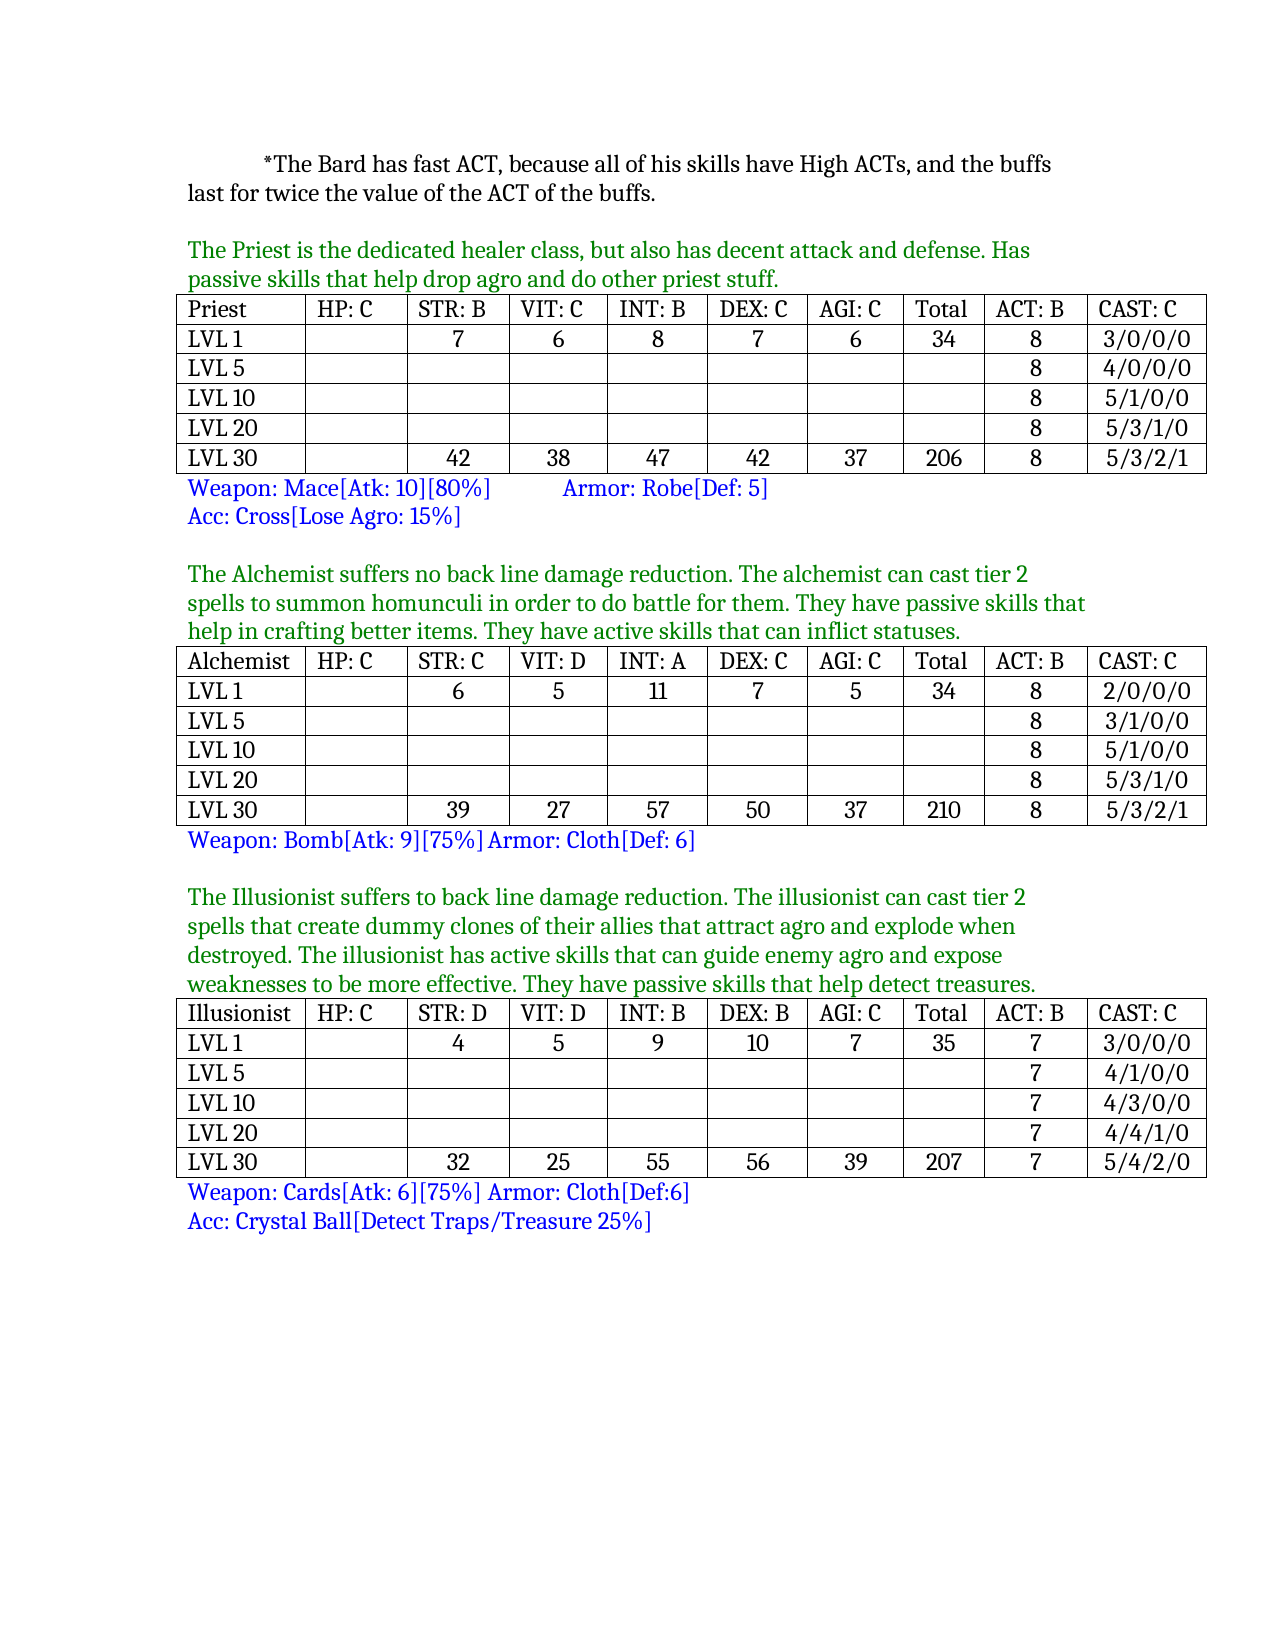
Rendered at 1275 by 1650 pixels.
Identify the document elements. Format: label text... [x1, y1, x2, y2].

table_cell [708, 766, 807, 795]
table_header INT: B [608, 999, 707, 1028]
table_header STR: D [408, 999, 509, 1028]
table_cell 56 [708, 1148, 807, 1177]
table_cell [708, 1119, 807, 1147]
table_cell 8 [985, 325, 1087, 353]
table_cell [808, 707, 903, 735]
table_cell 7 [985, 1089, 1087, 1117]
table_cell [904, 707, 984, 735]
table_cell 42 [408, 444, 509, 472]
table_cell 207 [904, 1148, 984, 1177]
table_cell 6 [510, 325, 607, 353]
table_header DEX: C [708, 647, 807, 676]
table_cell [708, 736, 807, 765]
table_cell 2/0/0/0 [1088, 677, 1206, 706]
table_cell 50 [708, 796, 807, 825]
table_cell [904, 1089, 984, 1117]
table_cell [708, 707, 807, 735]
table_cell [408, 1089, 509, 1117]
table_cell [608, 354, 707, 383]
table_cell 7 [985, 1029, 1087, 1058]
text Weapon: Mace[Atk: 10][80%] Armor: Robe[Def: 5] [187, 474, 1087, 502]
table_cell 5/1/0/0 [1088, 736, 1206, 765]
table_cell [904, 736, 984, 765]
table_header Illusionist [177, 999, 305, 1028]
table_cell 37 [808, 796, 903, 825]
table_cell [904, 1119, 984, 1147]
table_cell [306, 444, 407, 472]
table_cell LVL 5 [177, 707, 305, 735]
table_cell LVL 20 [177, 766, 305, 795]
table_cell [808, 354, 903, 383]
table_cell 6 [408, 677, 509, 706]
table_header VIT: C [510, 295, 607, 323]
table_cell LVL 10 [177, 384, 305, 413]
table_cell [904, 414, 984, 443]
table_cell 7 [985, 1059, 1087, 1088]
table_cell 7 [985, 1119, 1087, 1147]
table_cell [608, 1089, 707, 1117]
table_cell 8 [985, 766, 1087, 795]
table_cell [306, 325, 407, 353]
table_cell [408, 384, 509, 413]
table_cell [408, 354, 509, 383]
table_header STR: B [408, 295, 509, 323]
text Acc: Cross[Lose Agro: 15%] [187, 502, 1087, 531]
table_cell [904, 384, 984, 413]
table_header DEX: C [708, 295, 807, 323]
table_header AGI: C [808, 295, 903, 323]
table_cell [510, 384, 607, 413]
table_cell 8 [985, 796, 1087, 825]
table_cell 8 [985, 354, 1087, 383]
table_cell 7 [408, 325, 509, 353]
table_cell [608, 1059, 707, 1088]
table_cell [708, 1059, 807, 1088]
table_cell [608, 1119, 707, 1147]
table_cell 8 [985, 677, 1087, 706]
table_cell [408, 1119, 509, 1147]
table_cell [408, 707, 509, 735]
table_cell [306, 1119, 407, 1147]
table_cell 5/3/2/1 [1088, 444, 1206, 472]
table_cell 8 [608, 325, 707, 353]
table_header Total [904, 295, 984, 323]
table_header Alchemist [177, 647, 305, 676]
table_cell 10 [708, 1029, 807, 1058]
table_header VIT: D [510, 999, 607, 1028]
table_cell [608, 414, 707, 443]
table_cell 25 [510, 1148, 607, 1177]
table_cell 3/1/0/0 [1088, 707, 1206, 735]
table_cell 27 [510, 796, 607, 825]
table_cell 5/3/1/0 [1088, 414, 1206, 443]
table_header CAST: C [1088, 647, 1206, 676]
table_cell [306, 414, 407, 443]
table_cell [808, 736, 903, 765]
table_cell [904, 354, 984, 383]
table_cell [708, 414, 807, 443]
table_header CAST: C [1088, 999, 1206, 1028]
table_cell 6 [808, 325, 903, 353]
table_cell 7 [985, 1148, 1087, 1177]
table_cell [306, 736, 407, 765]
table_header Priest [177, 295, 305, 323]
table_cell [510, 414, 607, 443]
table_cell 39 [808, 1148, 903, 1177]
table_cell [608, 766, 707, 795]
table_cell 7 [708, 325, 807, 353]
table_cell LVL 5 [177, 1059, 305, 1088]
text The Alchemist suffers no back line damage reduction. The alchemist can cast tier 2 spells to summon homunculi in order to do battle for them. They have passive skills that help in crafting better items. They have active skills that can inflict statuses. [187, 560, 1087, 646]
table_cell [306, 1148, 407, 1177]
table_cell 3/0/0/0 [1088, 1029, 1206, 1058]
table_cell LVL 30 [177, 1148, 305, 1177]
table_cell 4/0/0/0 [1088, 354, 1206, 383]
table_cell [510, 766, 607, 795]
table_header HP: C [306, 295, 407, 323]
table_cell LVL 5 [177, 354, 305, 383]
table_cell [808, 1089, 903, 1117]
table_cell [408, 414, 509, 443]
table_cell 47 [608, 444, 707, 472]
table_header Total [904, 999, 984, 1028]
table_cell 38 [510, 444, 607, 472]
table_cell [808, 414, 903, 443]
table_cell 4/1/0/0 [1088, 1059, 1206, 1088]
table_header HP: C [306, 647, 407, 676]
table_cell 4 [408, 1029, 509, 1058]
table_header Total [904, 647, 984, 676]
table_cell [510, 354, 607, 383]
table_header HP: C [306, 999, 407, 1028]
table_cell [510, 1119, 607, 1147]
table_cell [808, 1119, 903, 1147]
table_cell 9 [608, 1029, 707, 1058]
text Acc: Crystal Ball[Detect Traps/Treasure 25%] [187, 1207, 1087, 1236]
text Weapon: Bomb[Atk: 9][75%] Armor: Cloth[Def: 6] [187, 826, 1087, 854]
table_cell [708, 354, 807, 383]
table_cell [510, 1059, 607, 1088]
table_cell LVL 10 [177, 1089, 305, 1117]
table_cell [510, 1089, 607, 1117]
table_cell 4/3/0/0 [1088, 1089, 1206, 1117]
table_cell LVL 20 [177, 414, 305, 443]
table_cell 55 [608, 1148, 707, 1177]
table_cell [306, 354, 407, 383]
table_cell [306, 766, 407, 795]
table_cell 35 [904, 1029, 984, 1058]
table_cell [808, 384, 903, 413]
table_header ACT: B [985, 999, 1087, 1028]
table_cell 57 [608, 796, 707, 825]
table_header INT: A [608, 647, 707, 676]
table_cell LVL 1 [177, 325, 305, 353]
table_header STR: C [408, 647, 509, 676]
table_cell 3/0/0/0 [1088, 325, 1206, 353]
table_cell [306, 1089, 407, 1117]
table_cell 5 [808, 677, 903, 706]
table_cell 210 [904, 796, 984, 825]
table_cell 8 [985, 707, 1087, 735]
table_header ACT: B [985, 647, 1087, 676]
table_cell LVL 1 [177, 1029, 305, 1058]
table_cell 5/3/2/1 [1088, 796, 1206, 825]
table_cell 5/1/0/0 [1088, 384, 1206, 413]
table_cell [708, 1089, 807, 1117]
table_cell [510, 736, 607, 765]
table_cell 5 [510, 1029, 607, 1058]
table_cell [510, 707, 607, 735]
table_cell LVL 30 [177, 444, 305, 472]
table_cell 4/4/1/0 [1088, 1119, 1206, 1147]
table_cell [708, 384, 807, 413]
table_cell [306, 384, 407, 413]
table_cell 11 [608, 677, 707, 706]
table_cell 37 [808, 444, 903, 472]
text The Priest is the dedicated healer class, but also has decent attack and defense. Has passive skills that help drop agro and do other priest stuff. [187, 236, 1087, 294]
table_cell LVL 20 [177, 1119, 305, 1147]
table_cell [904, 1059, 984, 1088]
text Weapon: Cards[Atk: 6][75%] Armor: Cloth[Def:6] [187, 1178, 1087, 1207]
table_cell [408, 736, 509, 765]
table_cell 5/3/1/0 [1088, 766, 1206, 795]
table_header AGI: C [808, 999, 903, 1028]
table_header AGI: C [808, 647, 903, 676]
table_cell LVL 1 [177, 677, 305, 706]
table_header ACT: B [985, 295, 1087, 323]
table_cell 7 [708, 677, 807, 706]
table_cell [608, 384, 707, 413]
table_cell [306, 1059, 407, 1088]
text The Illusionist suffers to back line damage reduction. The illusionist can cast tier 2 spells that create dummy clones of their allies that attract agro and explode when destroyed. The illusionist has active skills that can guide enemy agro and expose weaknesses to be more effective. They have passive skills that help detect treasures. [187, 883, 1087, 998]
table_cell [408, 766, 509, 795]
table_cell 5 [510, 677, 607, 706]
table_cell [904, 766, 984, 795]
table_cell [306, 707, 407, 735]
table_cell [408, 1059, 509, 1088]
table_cell 5/4/2/0 [1088, 1148, 1206, 1177]
table_cell 32 [408, 1148, 509, 1177]
text *The Bard has fast ACT, because all of his skills have High ACTs, and the buffs last for twice the value of the ACT of the buffs. [187, 150, 1087, 207]
table_header DEX: B [708, 999, 807, 1028]
table_cell 8 [985, 384, 1087, 413]
table_cell [306, 677, 407, 706]
table_cell 34 [904, 325, 984, 353]
table_cell [808, 766, 903, 795]
table_header CAST: C [1088, 295, 1206, 323]
table_cell [608, 707, 707, 735]
table_cell 39 [408, 796, 509, 825]
table_cell LVL 30 [177, 796, 305, 825]
table_cell LVL 10 [177, 736, 305, 765]
table_cell 206 [904, 444, 984, 472]
table_header INT: B [608, 295, 707, 323]
table_cell 8 [985, 444, 1087, 472]
table_cell [306, 796, 407, 825]
table_header VIT: D [510, 647, 607, 676]
table_cell [808, 1059, 903, 1088]
table_cell [306, 1029, 407, 1058]
table_cell 34 [904, 677, 984, 706]
table_cell 42 [708, 444, 807, 472]
table_cell 7 [808, 1029, 903, 1058]
table_cell 8 [985, 414, 1087, 443]
table_cell 8 [985, 736, 1087, 765]
table_cell [608, 736, 707, 765]
